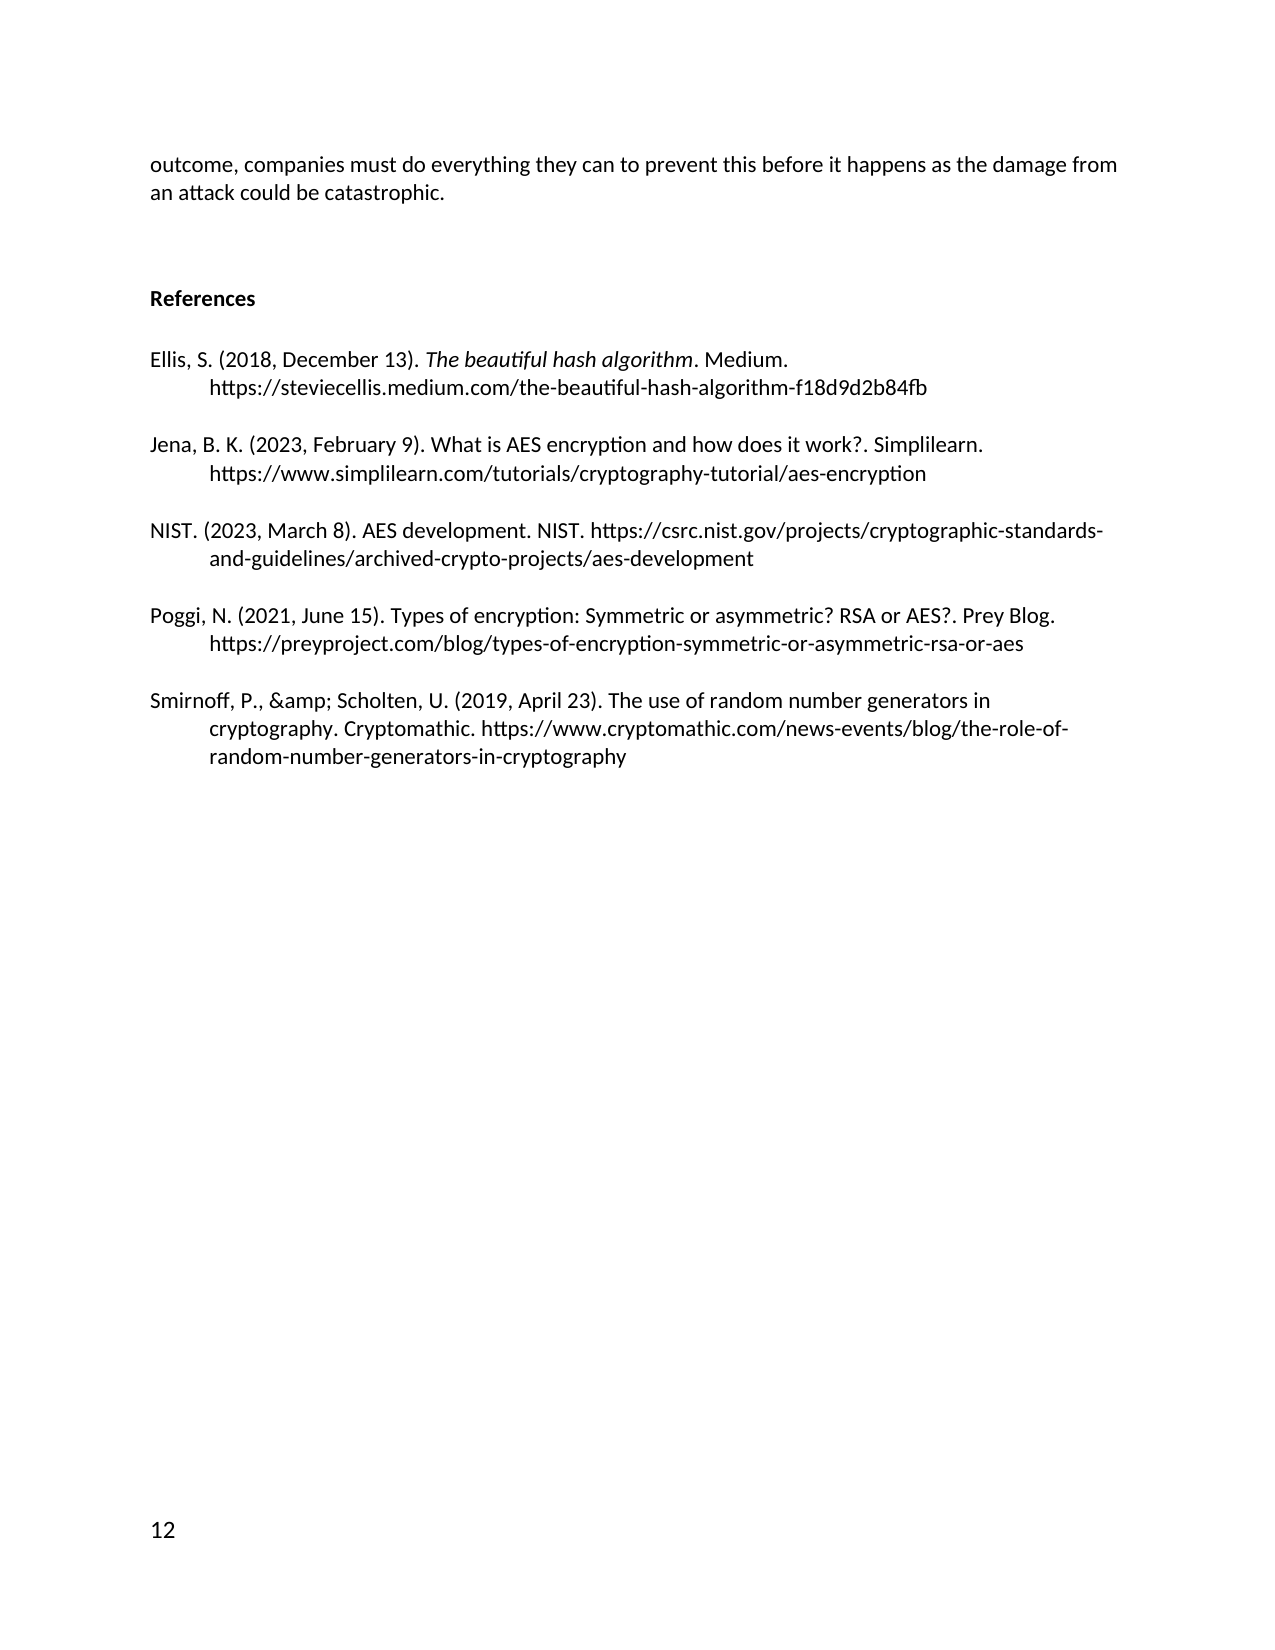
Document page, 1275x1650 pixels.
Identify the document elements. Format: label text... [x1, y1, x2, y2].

text NIST. (2023, March 8). AES development. NIST. https://csrc.nist.gov/projects/cryptographic-standards-and-guidelines/archived-crypto-projects/aes-development [150, 516, 1125, 572]
text Ellis, S. (2018, December 13). The beautiful hash algorithm. Medium. https://steviecellis.medium.com/the-beautiful-hash-algorithm-f18d9d2b84fb [150, 345, 1125, 401]
text Jena, B. K. (2023, February 9). What is AES encryption and how does it work?. Simplilearn. https://www.simplilearn.com/tutorials/cryptography-tutorial/aes-encryption [150, 431, 1125, 487]
subtitle References [150, 284, 1125, 312]
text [150, 150, 1125, 206]
text Poggi, N. (2021, June 15). Types of encryption: Symmetric or asymmetric? RSA or AES?. Prey Blog. https://preyproject.com/blog/types-of-encryption-symmetric-or-asymmetric-rsa-or-aes [150, 601, 1125, 657]
text Smirnoff, P., &amp; Scholten, U. (2019, April 23). The use of random number generators in cryptography. Cryptomathic. https://www.cryptomathic.com/news-events/blog/the-role-of-random-number-generators-in-cryptography [150, 686, 1125, 770]
